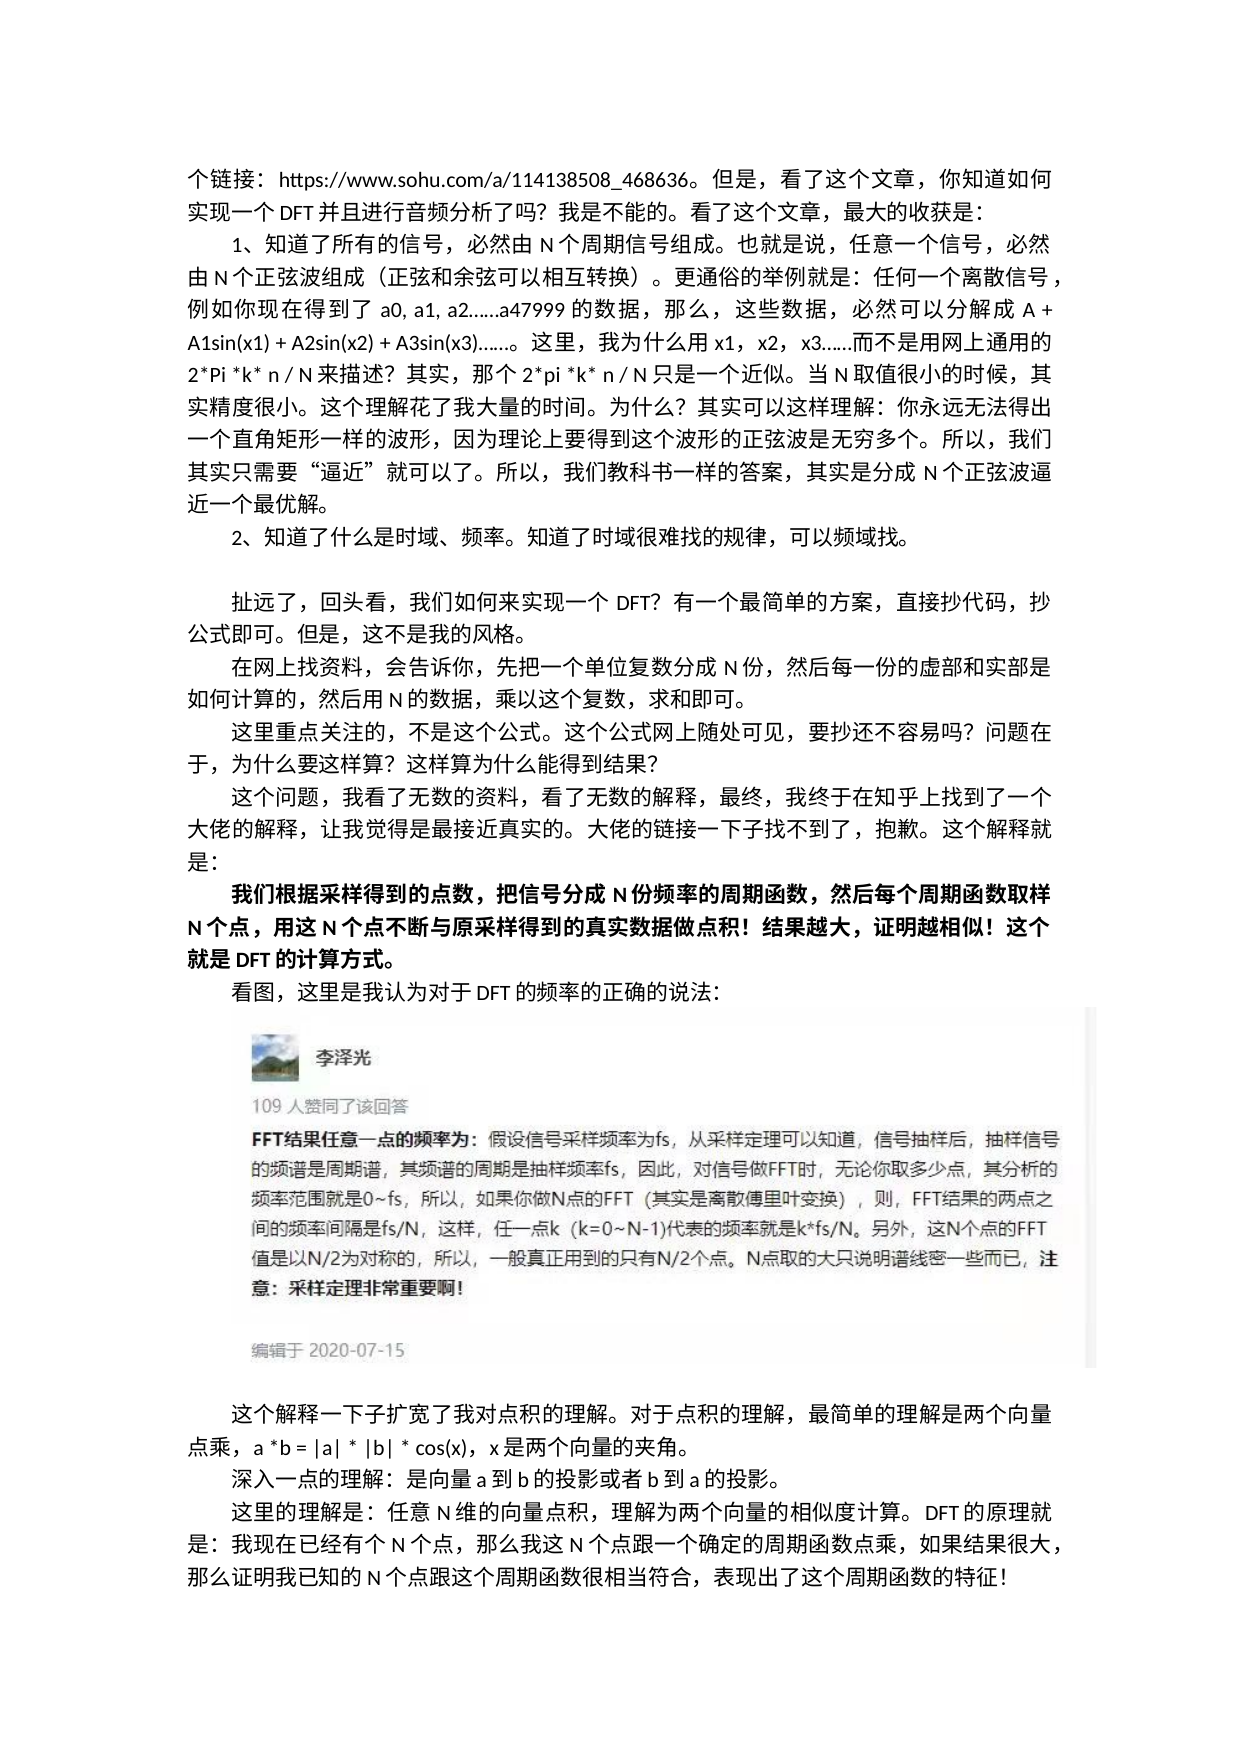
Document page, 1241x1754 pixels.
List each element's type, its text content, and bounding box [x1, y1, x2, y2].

text 扯远了，回头看，我们如何来实现一个DFT？有一个最简单的方案，直接抄代码，抄公式即可。但是，这不是我的风格。 [187, 584, 1053, 649]
text 这个问题，我看了无数的资料，看了无数的解释，最终，我终于在知乎上找到了一个大佬的解释，让我觉得是最接近真实的。大佬的链接一下子找不到了，抱歉。这个解释就是： [187, 779, 1053, 877]
text 这个解释一下子扩宽了我对点积的理解。对于点积的理解，最简单的理解是两个向量点乘，a *b = |a| * |b| * cos(x)，x是两个向量的夹角。 [187, 1397, 1053, 1462]
text 2、知道了什么是时域、频率。知道了时域很难找的规律，可以频域找。 [187, 519, 1053, 552]
text 1、知道了所有的信号，必然由N个周期信号组成。也就是说，任意一个信号，必然由N个正弦波组成（正弦和余弦可以相互转换）。更通俗的举例就是：任何一个离散信号，例如你现在得到了a0, a1, a2……a47999的数据，那么，这些数据，必然可以分解成A + A1sin(x1) + A2sin(x2) + A3sin(x3)……。这里，我为什么用x1，x2，x3……而不是用网上通用的2*Pi *k* n / N来描述？其实，那个2*pi *k* n / N只是一个近似。当N取值很小的时候，其实精度很小。这个理解花了我大量的时间。为什么？其实可以这样理解：你永远无法得出一个直角矩形一样的波形，因为理论上要得到这个波形的正弦波是无穷多个。所以，我们其实只需要“逼近”就可以了。所以，我们教科书一样的答案，其实是分成N个正弦波逼近一个最优解。 [187, 227, 1053, 519]
text 深入一点的理解：是向量a到b的投影或者b到a的投影。 [187, 1462, 1053, 1494]
text 我们根据采样得到的点数，把信号分成N份频率的周期函数，然后每个周期函数取样N个点，用这N个点不断与原采样得到的真实数据做点积！结果越大，证明越相似！这个就是DFT的计算方式。 [187, 877, 1053, 974]
text 看图，这里是我认为对于DFT的频率的正确的说法： [187, 974, 1053, 1007]
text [187, 162, 1053, 227]
text 在网上找资料，会告诉你，先把一个单位复数分成N份，然后每一份的虚部和实部是如何计算的，然后用N的数据，乘以这个复数，求和即可。 [187, 649, 1053, 714]
text 这里的理解是：任意N维的向量点积，理解为两个向量的相似度计算。DFT的原理就是：我现在已经有个N个点，那么我这N个点跟一个确定的周期函数点乘，如果结果很大，那么证明我已知的N个点跟这个周期函数很相当符合，表现出了这个周期函数的特征！ [187, 1494, 1053, 1592]
picture [231, 1007, 1097, 1368]
text 这里重点关注的，不是这个公式。这个公式网上随处可见，要抄还不容易吗？问题在于，为什么要这样算？这样算为什么能得到结果？ [187, 714, 1053, 779]
